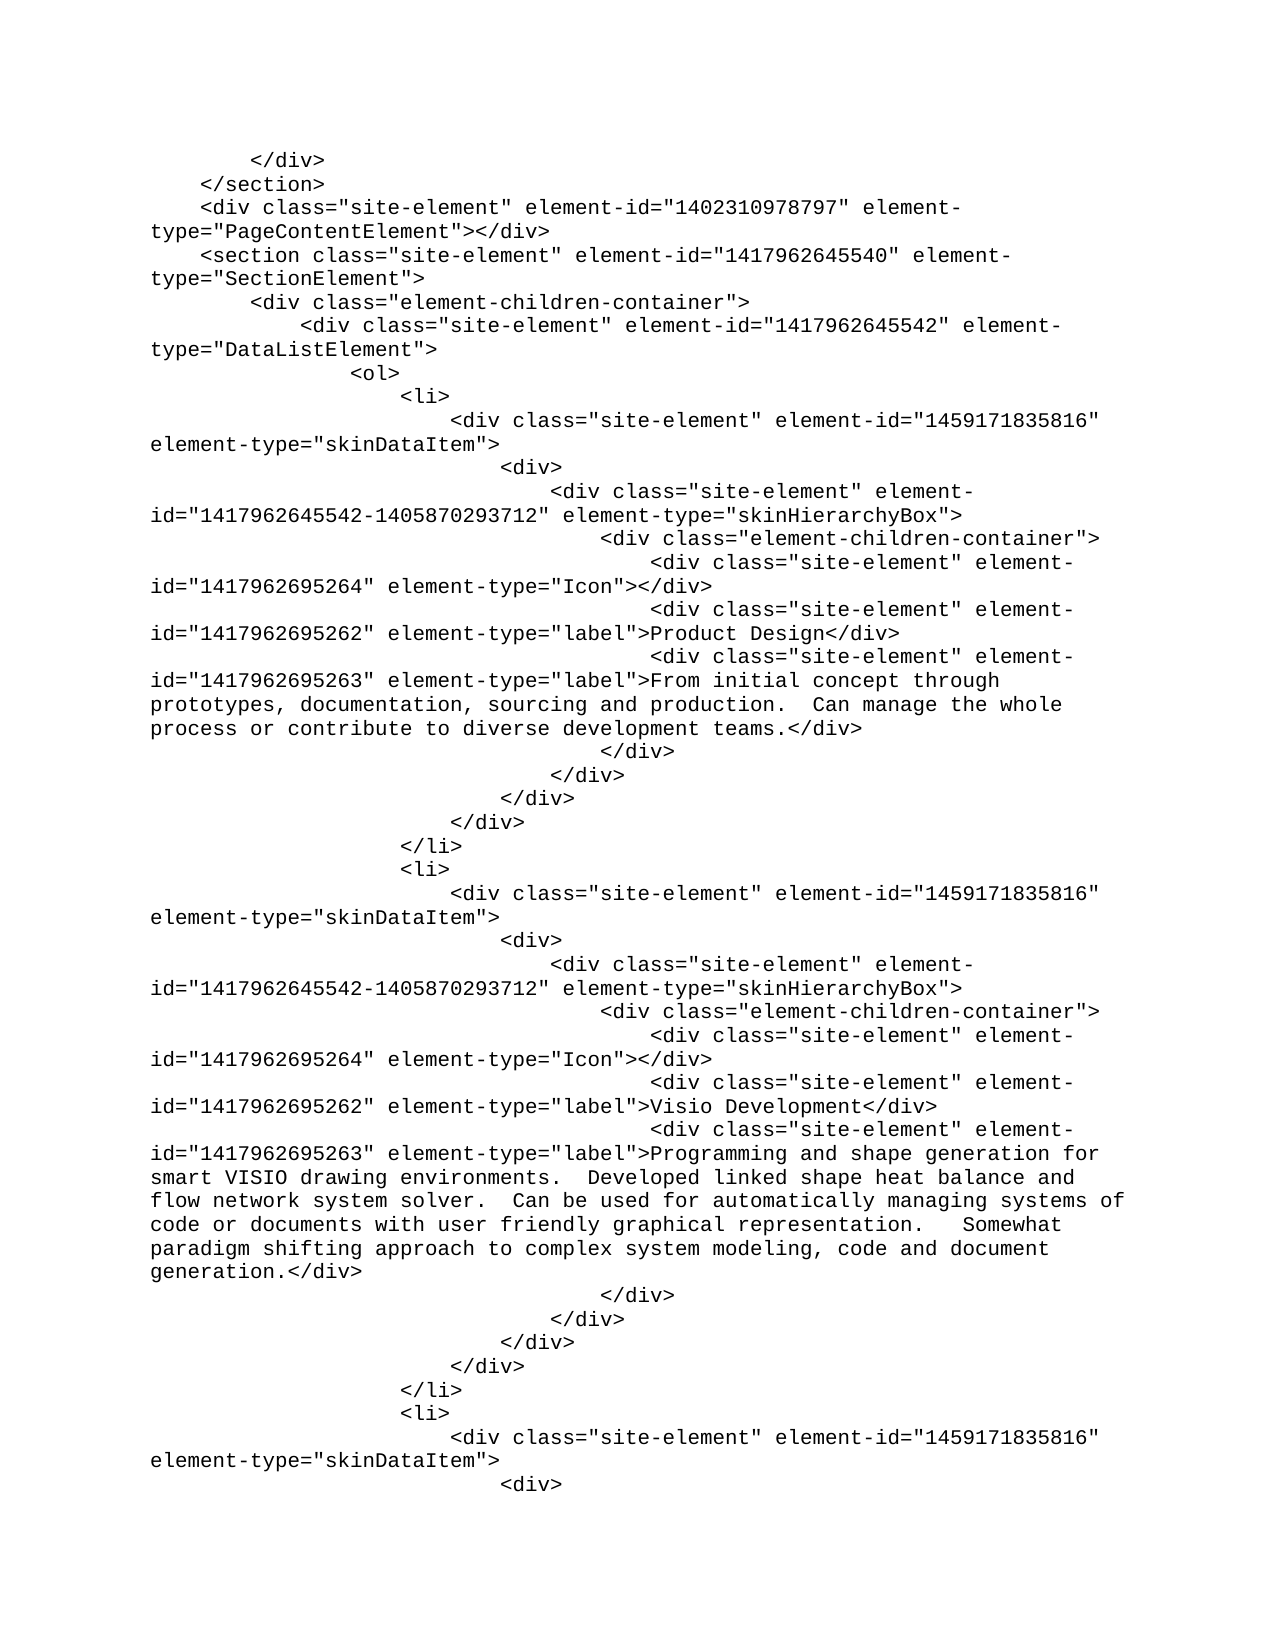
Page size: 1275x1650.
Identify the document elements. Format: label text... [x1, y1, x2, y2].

text <div class="site-element" element-id="1417962645542-1405870293712" element-type="skinHierarchyBox"> [150, 481, 1125, 528]
text <div class="site-element" element-id="1417962695263" element-type="label">Programming and shape generation for smart VISIO drawing environments. Developed linked shape heat balance and flow network system solver. Can be used for automatically managing systems of code or documents with user friendly graphical representation. Somewhat paradigm shifting approach to complex system modeling, code and document generation.</div> [150, 1119, 1125, 1285]
text </div> [150, 788, 1125, 812]
text </li> [150, 1379, 1125, 1403]
text <ol> [150, 363, 1125, 386]
text </div> [150, 765, 1125, 788]
text </div> [150, 1332, 1125, 1356]
text <div> [150, 1474, 1125, 1498]
text <div class="site-element" element-id="1417962695263" element-type="label">From initial concept through prototypes, documentation, sourcing and production. Can manage the whole process or contribute to diverse development teams.</div> [150, 647, 1125, 741]
text <div class="site-element" element-id="1459171835816" element-type="skinDataItem"> [150, 883, 1125, 930]
text </div> [150, 150, 1125, 174]
text <div> [150, 930, 1125, 954]
text </section> [150, 174, 1125, 197]
text <div class="site-element" element-id="1417962695264" element-type="Icon"></div> [150, 552, 1125, 599]
text <div class="element-children-container"> [150, 1001, 1125, 1025]
text <div class="site-element" element-id="1459171835816" element-type="skinDataItem"> [150, 1427, 1125, 1474]
text <li> [150, 386, 1125, 410]
text </li> [150, 836, 1125, 859]
text <li> [150, 859, 1125, 883]
text </div> [150, 1356, 1125, 1379]
text <div class="site-element" element-id="1459171835816" element-type="skinDataItem"> [150, 410, 1125, 457]
text <div> [150, 457, 1125, 481]
text <div class="site-element" element-id="1417962695262" element-type="label">Product Design</div> [150, 599, 1125, 647]
text <div class="site-element" element-id="1417962645542" element-type="DataListElement"> [150, 316, 1125, 363]
text <section class="site-element" element-id="1417962645540" element-type="SectionElement"> [150, 244, 1125, 292]
text </div> [150, 1285, 1125, 1309]
text <div class="site-element" element-id="1402310978797" element-type="PageContentElement"></div> [150, 197, 1125, 244]
text </div> [150, 1309, 1125, 1332]
text <li> [150, 1403, 1125, 1427]
text <div class="element-children-container"> [150, 528, 1125, 552]
text </div> [150, 812, 1125, 836]
text <div class="site-element" element-id="1417962645542-1405870293712" element-type="skinHierarchyBox"> [150, 954, 1125, 1001]
text </div> [150, 741, 1125, 765]
text <div class="element-children-container"> [150, 292, 1125, 316]
text <div class="site-element" element-id="1417962695264" element-type="Icon"></div> [150, 1025, 1125, 1072]
text <div class="site-element" element-id="1417962695262" element-type="label">Visio Development</div> [150, 1072, 1125, 1119]
